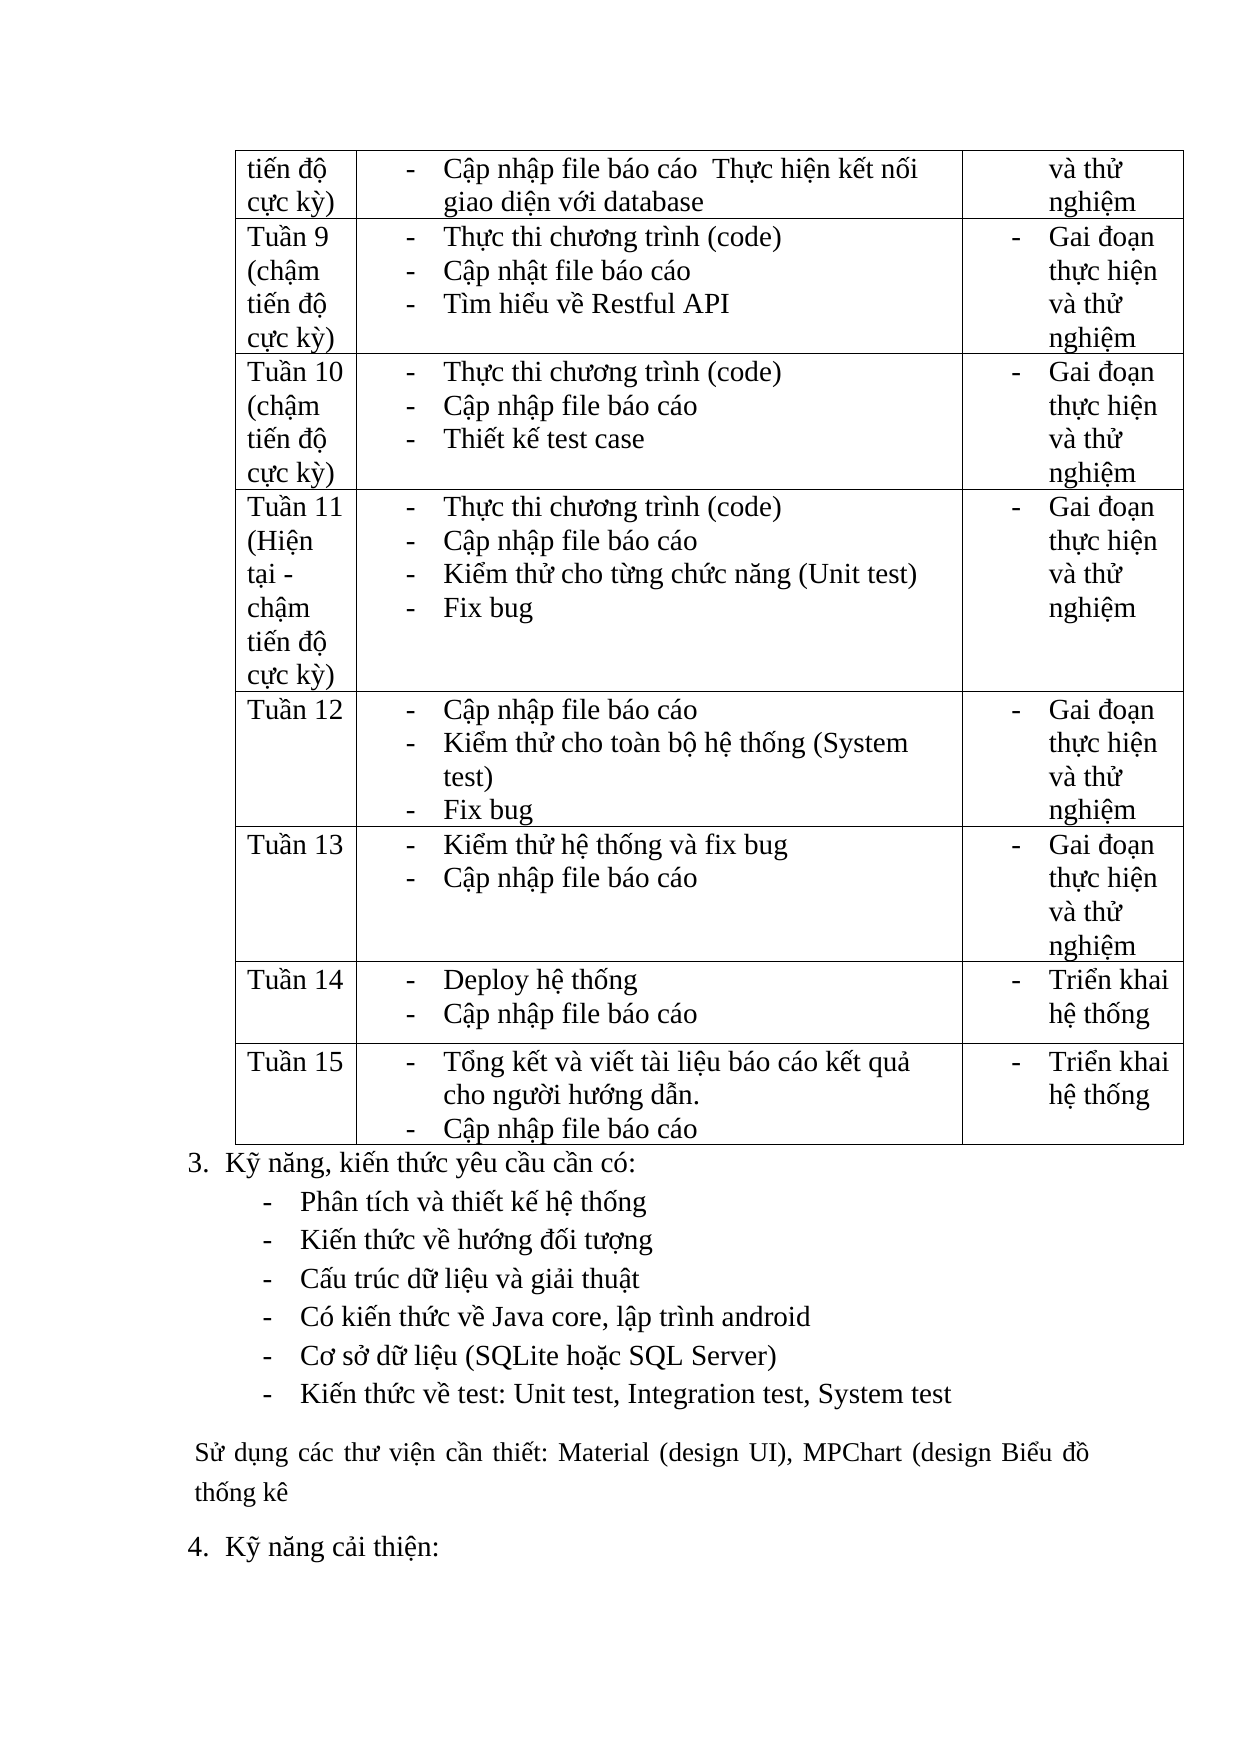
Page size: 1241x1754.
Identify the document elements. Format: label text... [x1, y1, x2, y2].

table_cell Tuần 13 [236, 827, 356, 961]
list Kiến thức về test: Unit test, Integration test, System test [262, 1377, 1090, 1410]
table_cell Cập nhập file báo cáo Kiểm thử cho toàn bộ hệ thống (System test) Fix bug [357, 692, 962, 826]
table_cell Thực thi chương trình (code) Cập nhập file báo cáo Kiểm thử cho từng chức năng (Unit test) Fix bug [357, 490, 962, 691]
table_cell Gai đoạn thực hiện và thử nghiệm [963, 219, 1183, 353]
list Phân tích và thiết kế hệ thống [262, 1184, 1090, 1217]
table_cell Tuần 15 [236, 1044, 356, 1144]
table_cell Tuần 11 (Hiện tại - chậm tiến độ cực kỳ) [236, 490, 356, 691]
list Kỹ năng cải thiện: [187, 1529, 1090, 1563]
table_cell Triển khai hệ thống [963, 962, 1183, 1043]
list Cấu trúc dữ liệu và giải thuật [262, 1261, 1090, 1294]
table_cell Tuần 9 (chậm tiến độ cực kỳ) [236, 219, 356, 353]
table_cell Tổng kết và viết tài liệu báo cáo kết quả cho người hướng dẫn. Cập nhập file báo cáo [357, 1044, 962, 1144]
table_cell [357, 151, 962, 218]
list Kỹ năng, kiến thức yêu cầu cần có: [187, 1145, 1090, 1179]
table_cell Tuần 12 [236, 692, 356, 826]
list Cơ sở dữ liệu (SQLite hoặc SQL Server) [262, 1338, 1090, 1372]
table_cell Gai đoạn thực hiện và thử nghiệm [963, 490, 1183, 691]
text Sử dụng các thư viện cần thiết: Material (design UI), MPChart (design Biểu đồ thống kê [194, 1436, 1090, 1508]
list Có kiến thức về Java core, lập trình android [262, 1299, 1090, 1333]
table_cell Thực thi chương trình (code) Cập nhập file báo cáo Thiết kế test case [357, 354, 962, 488]
list Kiến thức về hướng đối tượng [262, 1222, 1090, 1256]
table_cell Deploy hệ thống Cập nhập file báo cáo [357, 962, 962, 1043]
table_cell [236, 151, 356, 218]
table_cell Gai đoạn thực hiện và thử nghiệm [963, 692, 1183, 826]
table_cell Tuần 10 (chậm tiến độ cực kỳ) [236, 354, 356, 488]
table_cell Gai đoạn thực hiện và thử nghiệm [963, 354, 1183, 488]
table_cell Thực thi chương trình (code) Cập nhật file báo cáo Tìm hiểu về Restful API [357, 219, 962, 353]
table_cell Kiểm thử hệ thống và fix bug Cập nhập file báo cáo [357, 827, 962, 961]
table_cell Gai đoạn thực hiện và thử nghiệm [963, 827, 1183, 961]
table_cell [963, 151, 1183, 218]
table_cell Tuần 14 [236, 962, 356, 1043]
table_cell Triển khai hệ thống [963, 1044, 1183, 1144]
